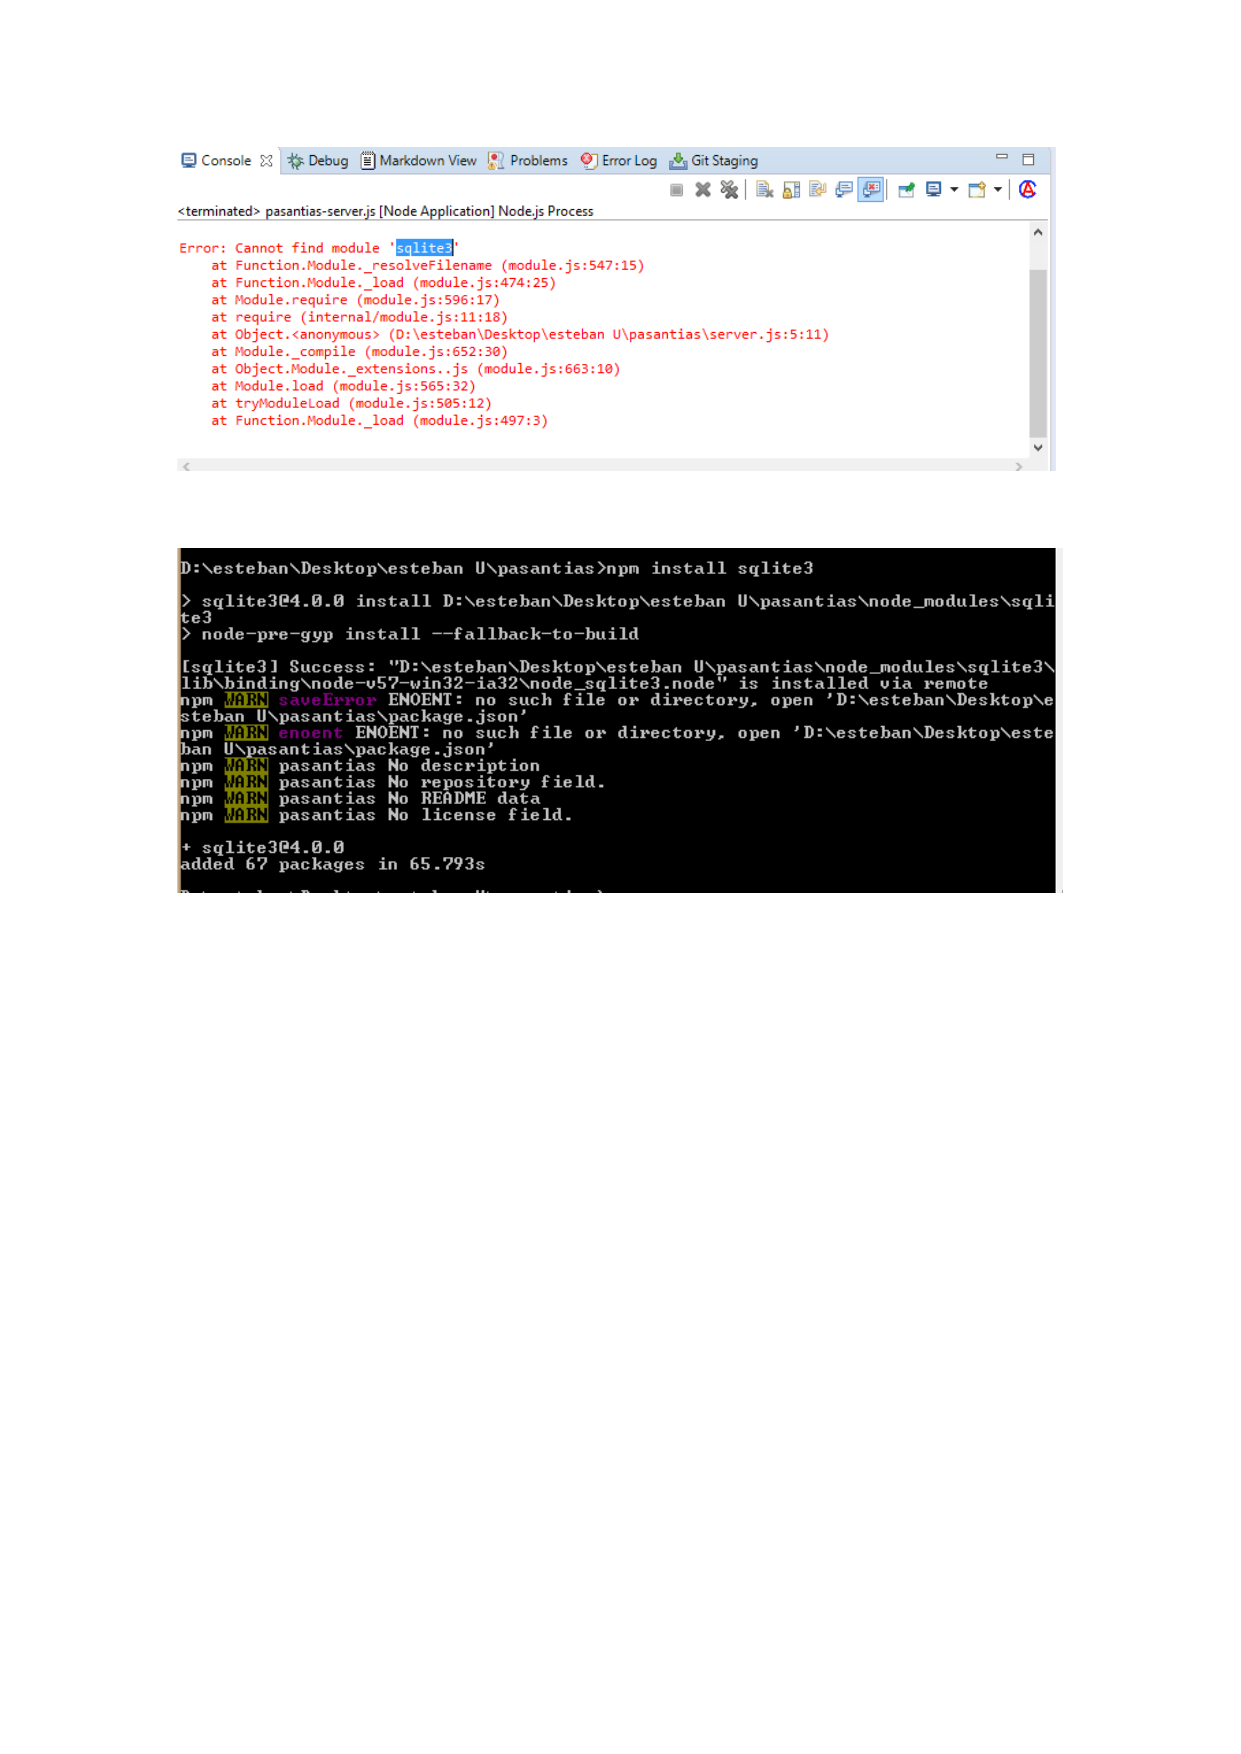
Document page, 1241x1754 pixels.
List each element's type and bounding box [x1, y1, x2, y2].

picture [177, 147, 1063, 471]
picture [177, 548, 1063, 893]
